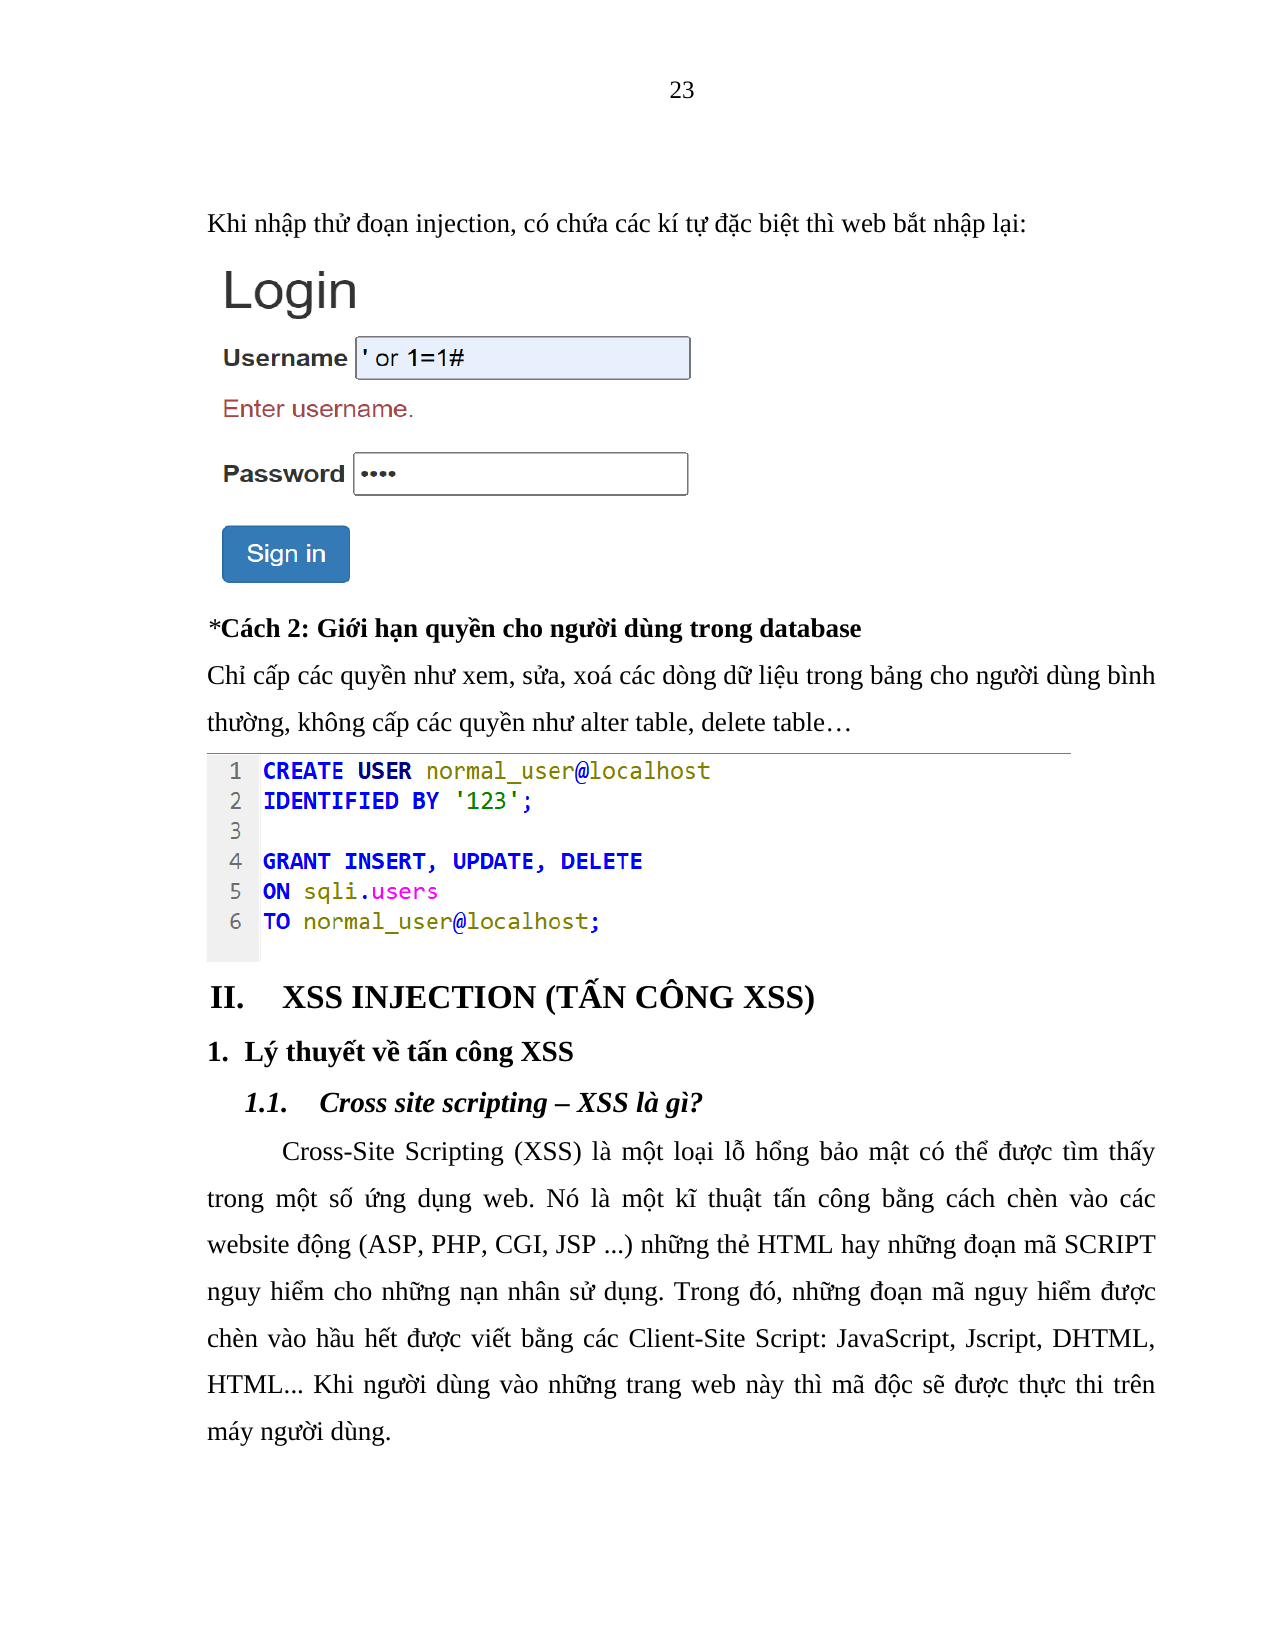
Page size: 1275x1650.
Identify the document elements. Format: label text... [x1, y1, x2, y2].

list Lý thuyết về tấn công XSS [207, 1034, 1157, 1068]
text Khi nhập thử đoạn injection, có chứa các kí tự đặc biệt thì web bắt nhập lại: [207, 207, 1157, 238]
picture [206, 253, 1152, 597]
text Chỉ cấp các quyền như xem, sửa, xoá các dòng dữ liệu trong bảng cho người dùng bình thường, không cấp các quyền như alter table, delete table… [207, 659, 1157, 737]
text *Cách 2: Giới hạn quyền cho người dùng trong database [207, 612, 1157, 643]
list XSS INJECTION (TẤN CÔNG XSS) [244, 977, 1157, 1015]
list Cross site scripting – XSS là gì? [244, 1085, 1157, 1118]
text Cross-Site Scripting (XSS) là một loại lỗ hổng bảo mật có thể được tìm thấy trong một số ứng dụng web. Nó là một kĩ thuật tấn công bằng cách chèn vào các website động (ASP, PHP, CGI, JSP ...) những thẻ HTML hay những đoạn mã SCRIPT nguy hiểm cho những nạn nhân sử dụng. Trong đó, những đoạn mã nguy hiểm được chèn vào hầu hết được viết bằng các Client-Site Script: JavaScript, Jscript, DHTML, HTML... Khi người dùng vào những trang web này thì mã độc sẽ được thực thi trên máy người dùng. [207, 1135, 1157, 1446]
picture [206, 752, 1071, 962]
